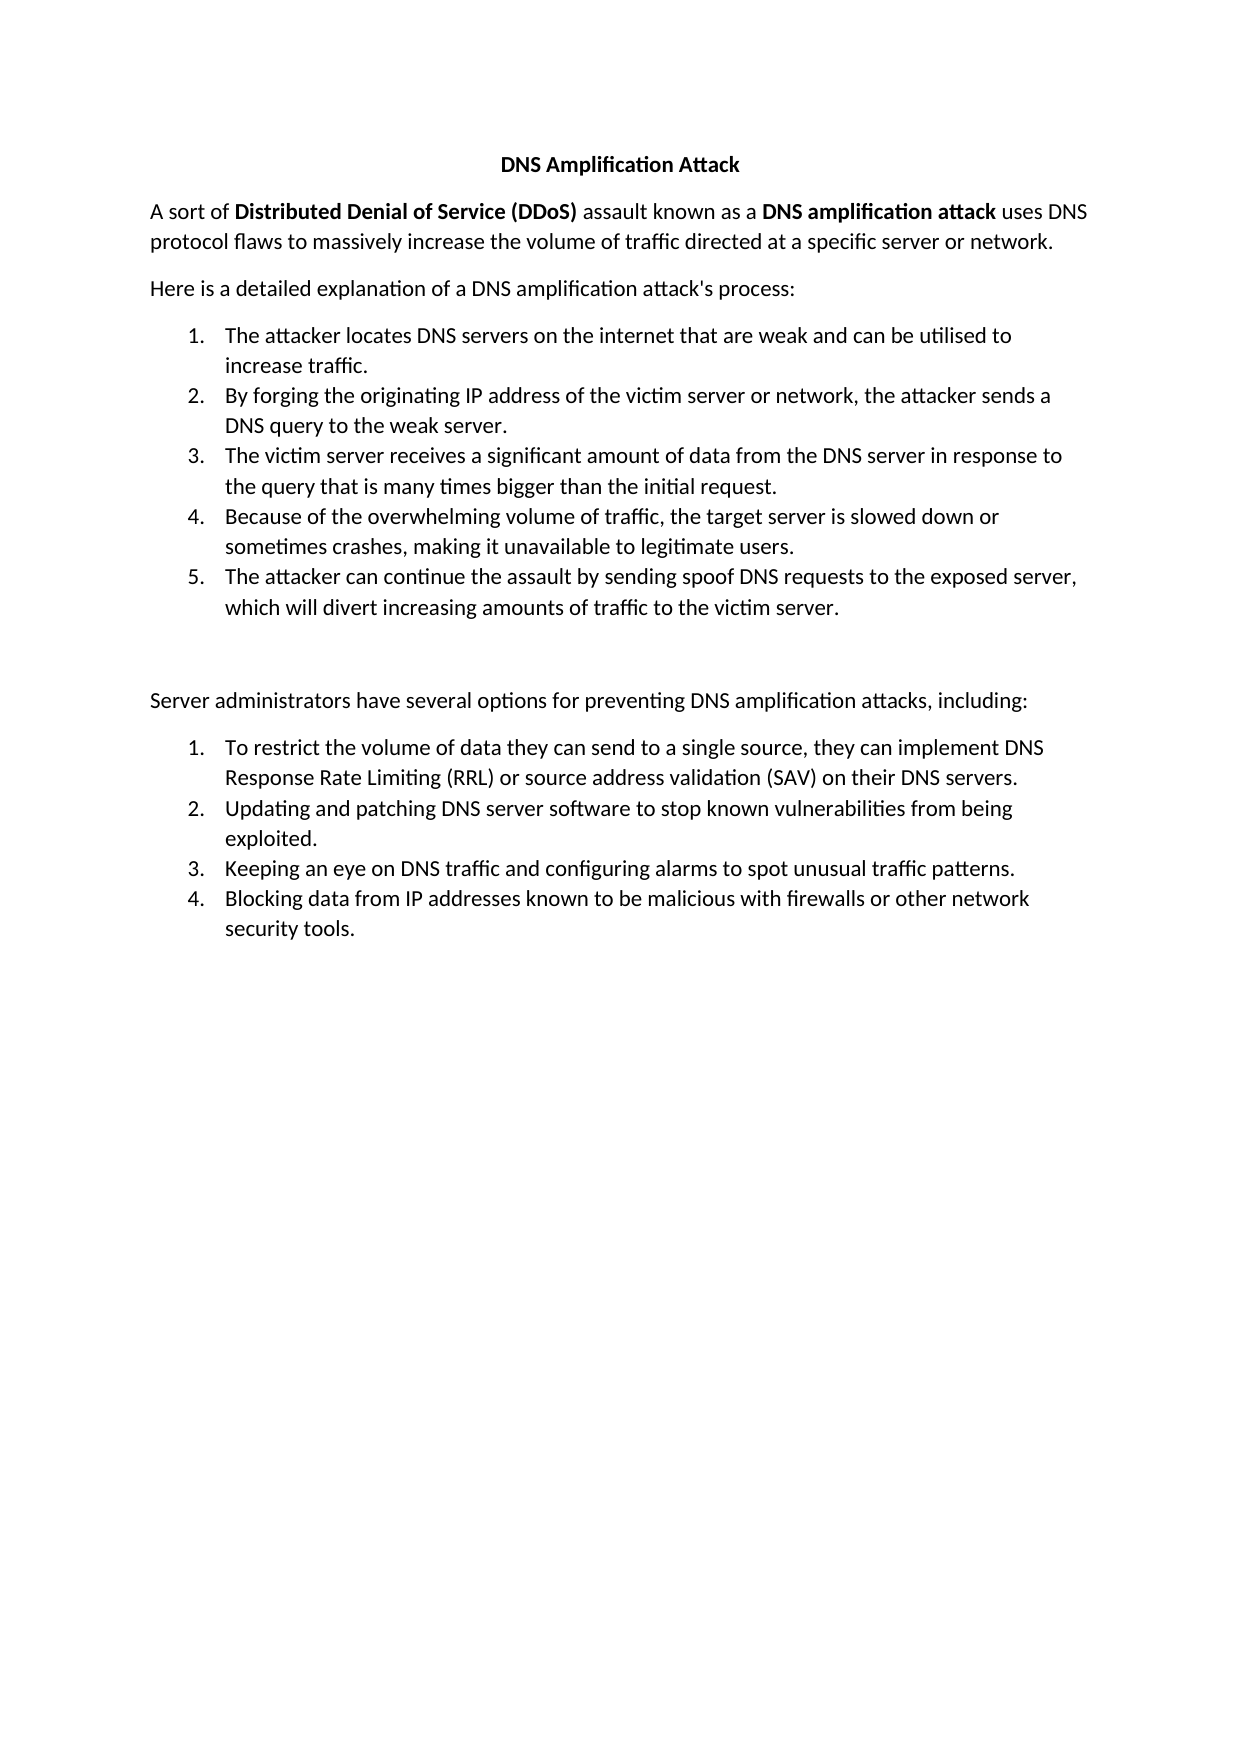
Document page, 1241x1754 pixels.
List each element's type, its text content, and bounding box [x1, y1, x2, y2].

list Because of the overwhelming volume of traffic, the target server is slowed down or sometimes crashes, making it unavailable to legitimate users. [187, 502, 1090, 560]
text Here is a detailed explanation of a DNS amplification attack's process: [150, 274, 1090, 302]
text Server administrators have several options for preventing DNS amplification attacks, including: [150, 686, 1090, 714]
list Updating and patching DNS server software to stop known vulnerabilities from being exploited. [187, 794, 1090, 852]
list Keeping an eye on DNS traffic and configuring alarms to spot unusual traffic patterns. [187, 854, 1090, 882]
text A sort of Distributed Denial of Service (DDoS) assault known as a DNS amplification attack uses DNS protocol flaws to massively increase the volume of traffic directed at a specific server or network. [150, 197, 1090, 255]
list By forging the originating IP address of the victim server or network, the attacker sends a DNS query to the weak server. [187, 381, 1090, 439]
list The victim server receives a significant amount of data from the DNS server in response to the query that is many times bigger than the initial request. [187, 442, 1090, 500]
list The attacker can continue the assault by sending spoof DNS requests to the exposed server, which will divert increasing amounts of traffic to the victim server. [187, 562, 1090, 621]
list To restrict the volume of data they can send to a single source, they can implement DNS Response Rate Limiting (RRL) or source address validation (SAV) on their DNS servers. [187, 733, 1090, 792]
list Blocking data from IP addresses known to be malicious with firewalls or other network security tools. [187, 884, 1090, 943]
list The attacker locates DNS servers on the internet that are weak and can be utilised to increase traffic. [187, 321, 1090, 379]
text DNS Amplification Attack [150, 150, 1090, 178]
